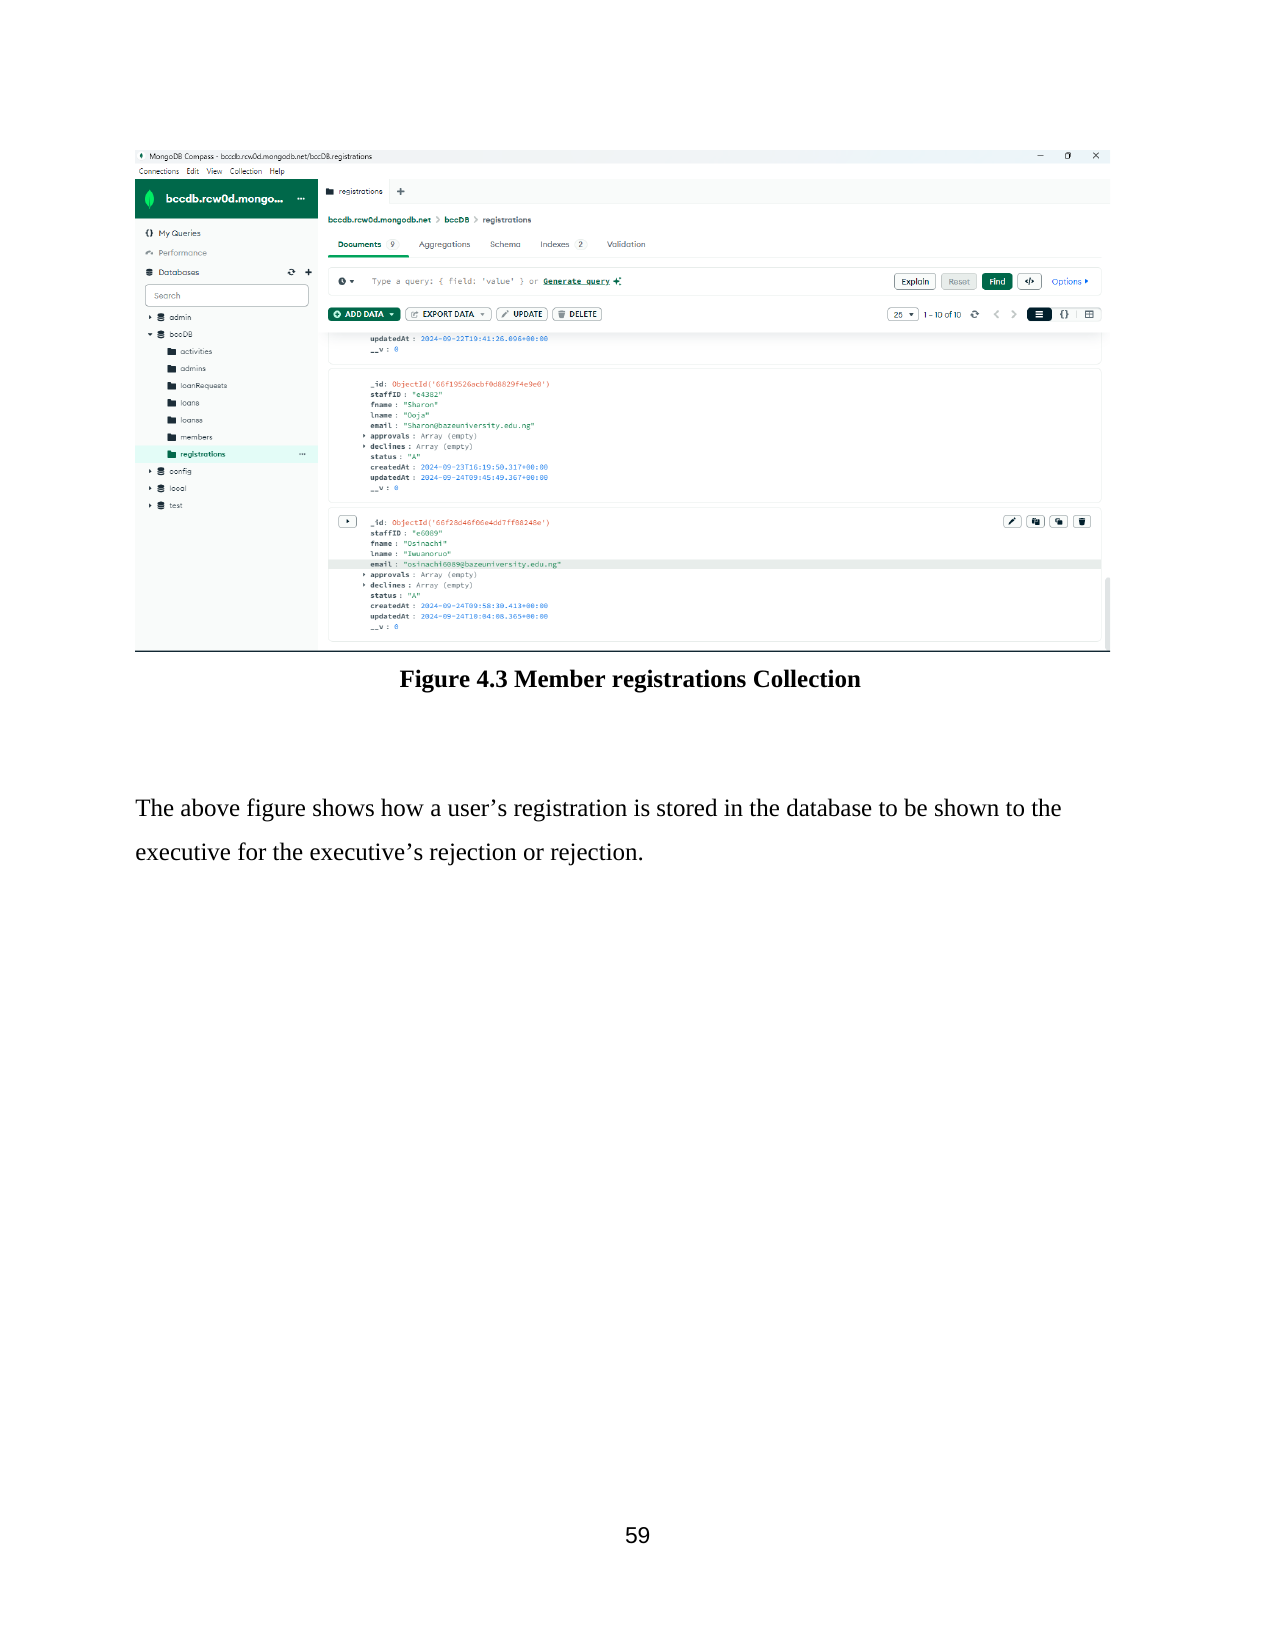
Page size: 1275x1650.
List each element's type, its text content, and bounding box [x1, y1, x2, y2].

list The above figure shows how a user’s registration is stored in the database to be shown to the executive for the executive’s rejection or rejection. [135, 793, 1125, 865]
picture [135, 150, 1111, 652]
list Figure 4.3 Member registrations Collection [135, 664, 1125, 693]
